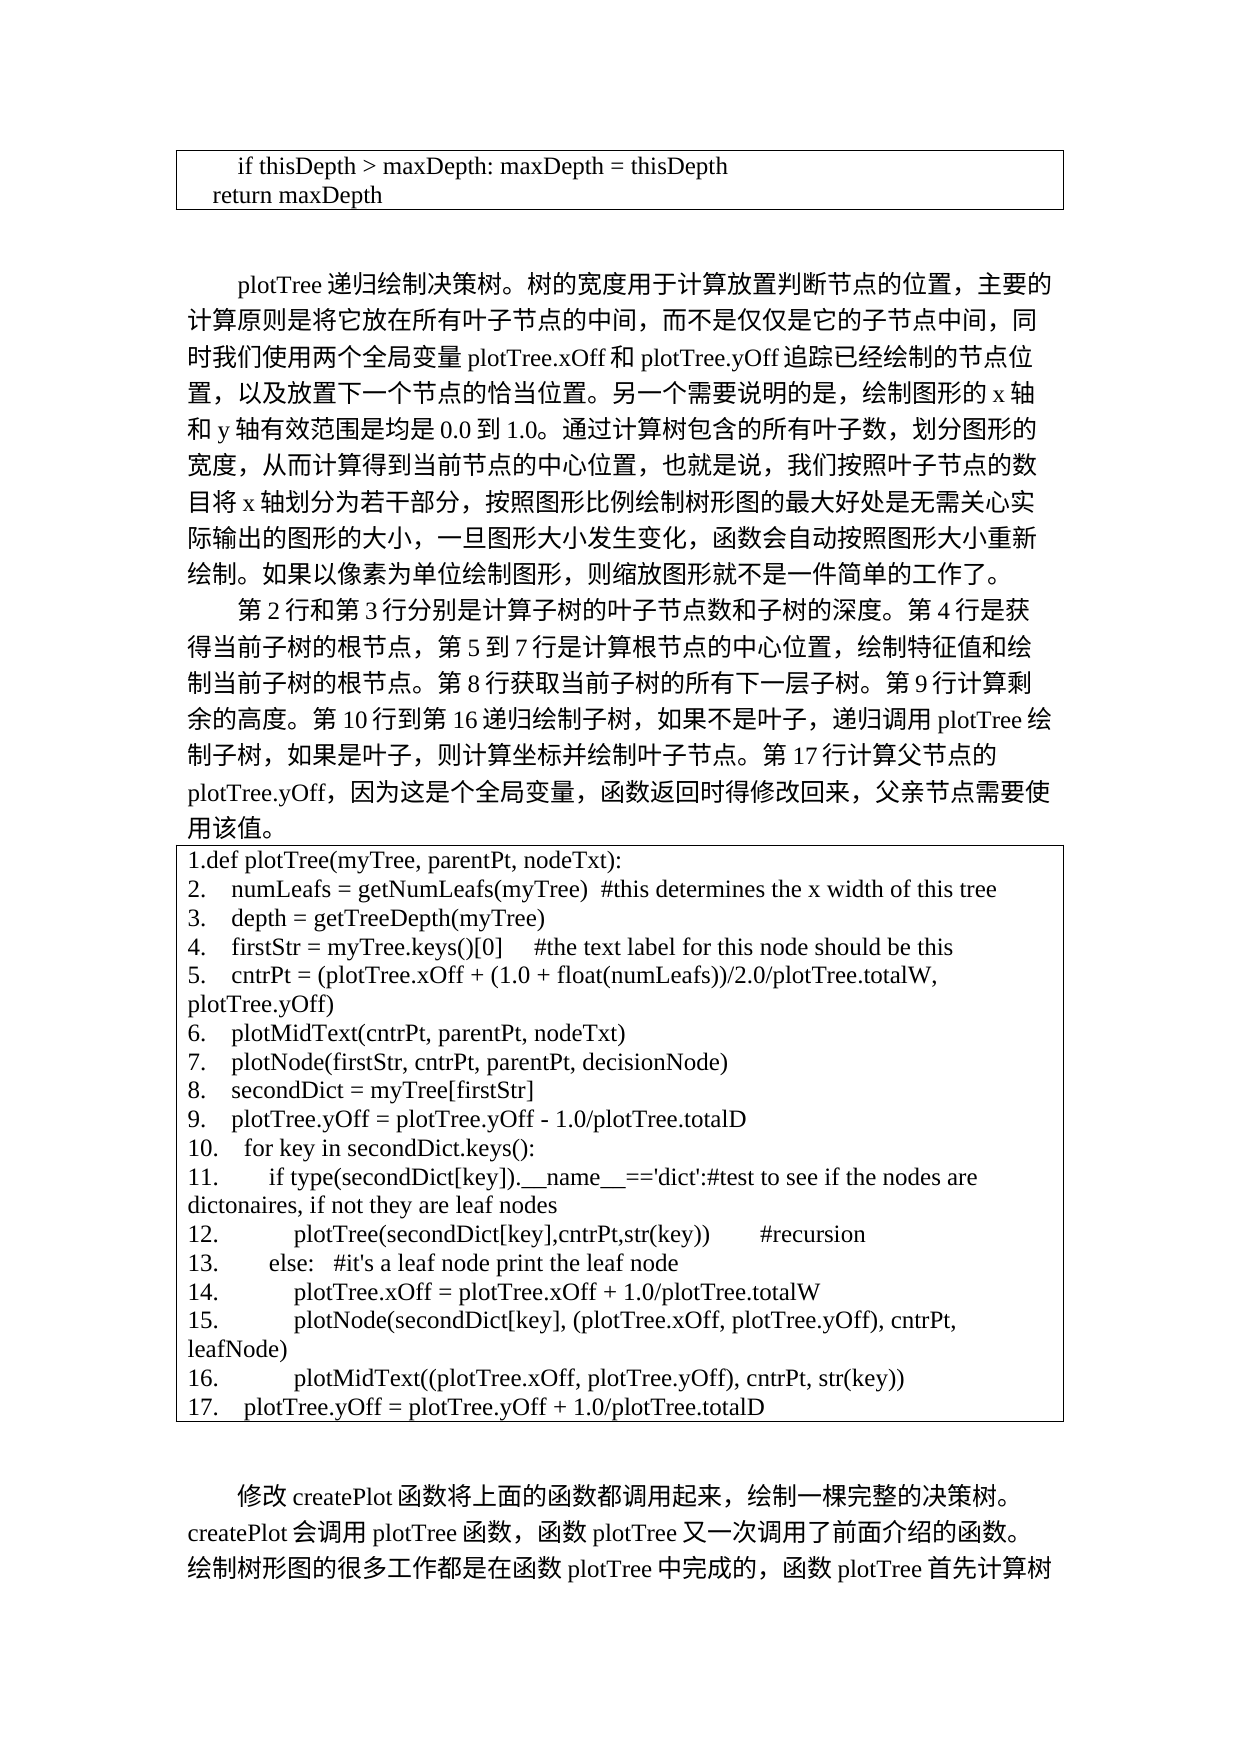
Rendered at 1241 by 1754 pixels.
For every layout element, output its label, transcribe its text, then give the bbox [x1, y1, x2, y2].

table_header 1.def plotTree(myTree, parentPt, nodeTxt): 2. numLeafs = getNumLeafs(myTree) #this determines the x width of this tree 3. depth = getTreeDepth(myTree) 4. firstStr = myTree.keys()[0] #the text label for this node should be this 5. cntrPt = (plotTree.xOff + (1.0 + float(numLeafs))/2.0/plotTree.totalW, plotTree.yOff) 6. plotMidText(cntrPt, parentPt, nodeTxt) 7. plotNode(firstStr, cntrPt, parentPt, decisionNode) 8. secondDict = myTree[firstStr] 9. plotTree.yOff = plotTree.yOff - 1.0/plotTree.totalD 10. for key in secondDict.keys(): 11. if type(secondDict[key]).__name__=='dict':#test to see if the nodes are dictonaires, if not they are leaf nodes 12. plotTree(secondDict[key],cntrPt,str(key)) #recursion 13. else: #it's a leaf node print the leaf node 14. plotTree.xOff = plotTree.xOff + 1.0/plotTree.totalW 15. plotNode(secondDict[key], (plotTree.xOff, plotTree.yOff), cntrPt, leafNode) 16. plotMidText((plotTree.xOff, plotTree.yOff), cntrPt, str(key)) 17. plotTree.yOff = plotTree.yOff + 1.0/plotTree.totalD [177, 846, 1063, 1421]
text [187, 1476, 1053, 1585]
text 第2行和第3行分别是计算子树的叶子节点数和子树的深度。第4行是获得当前子树的根节点，第5到7行是计算根节点的中心位置，绘制特征值和绘制当前子树的根节点。第8行获取当前子树的所有下一层子树。第9行计算剩余的高度。第10行到第16递归绘制子树，如果不是叶子，递归调用plotTree绘制子树，如果是叶子，则计算坐标并绘制叶子节点。第17行计算父节点的plotTree.yOff，因为这是个全局变量，函数返回时得修改回来，父亲节点需要使用该值。 [187, 591, 1053, 844]
text plotTree递归绘制决策树。树的宽度用于计算放置判断节点的位置，主要的计算原则是将它放在所有叶子节点的中间，而不是仅仅是它的子节点中间，同时我们使用两个全局变量plotTree.xOff和plotTree.yOff追踪已经绘制的节点位置，以及放置下一个节点的恰当位置。另一个需要说明的是，绘制图形的x轴和y轴有效范围是均是0.0到1.0。通过计算树包含的所有叶子数，划分图形的宽度，从而计算得到当前节点的中心位置，也就是说，我们按照叶子节点的数目将x轴划分为若干部分，按照图形比例绘制树形图的最大好处是无需关心实际输出的图形的大小，一旦图形大小发生变化，函数会自动按照图形大小重新绘制。如果以像素为单位绘制图形，则缩放图形就不是一件简单的工作了。 [187, 264, 1053, 591]
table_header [177, 151, 1063, 208]
